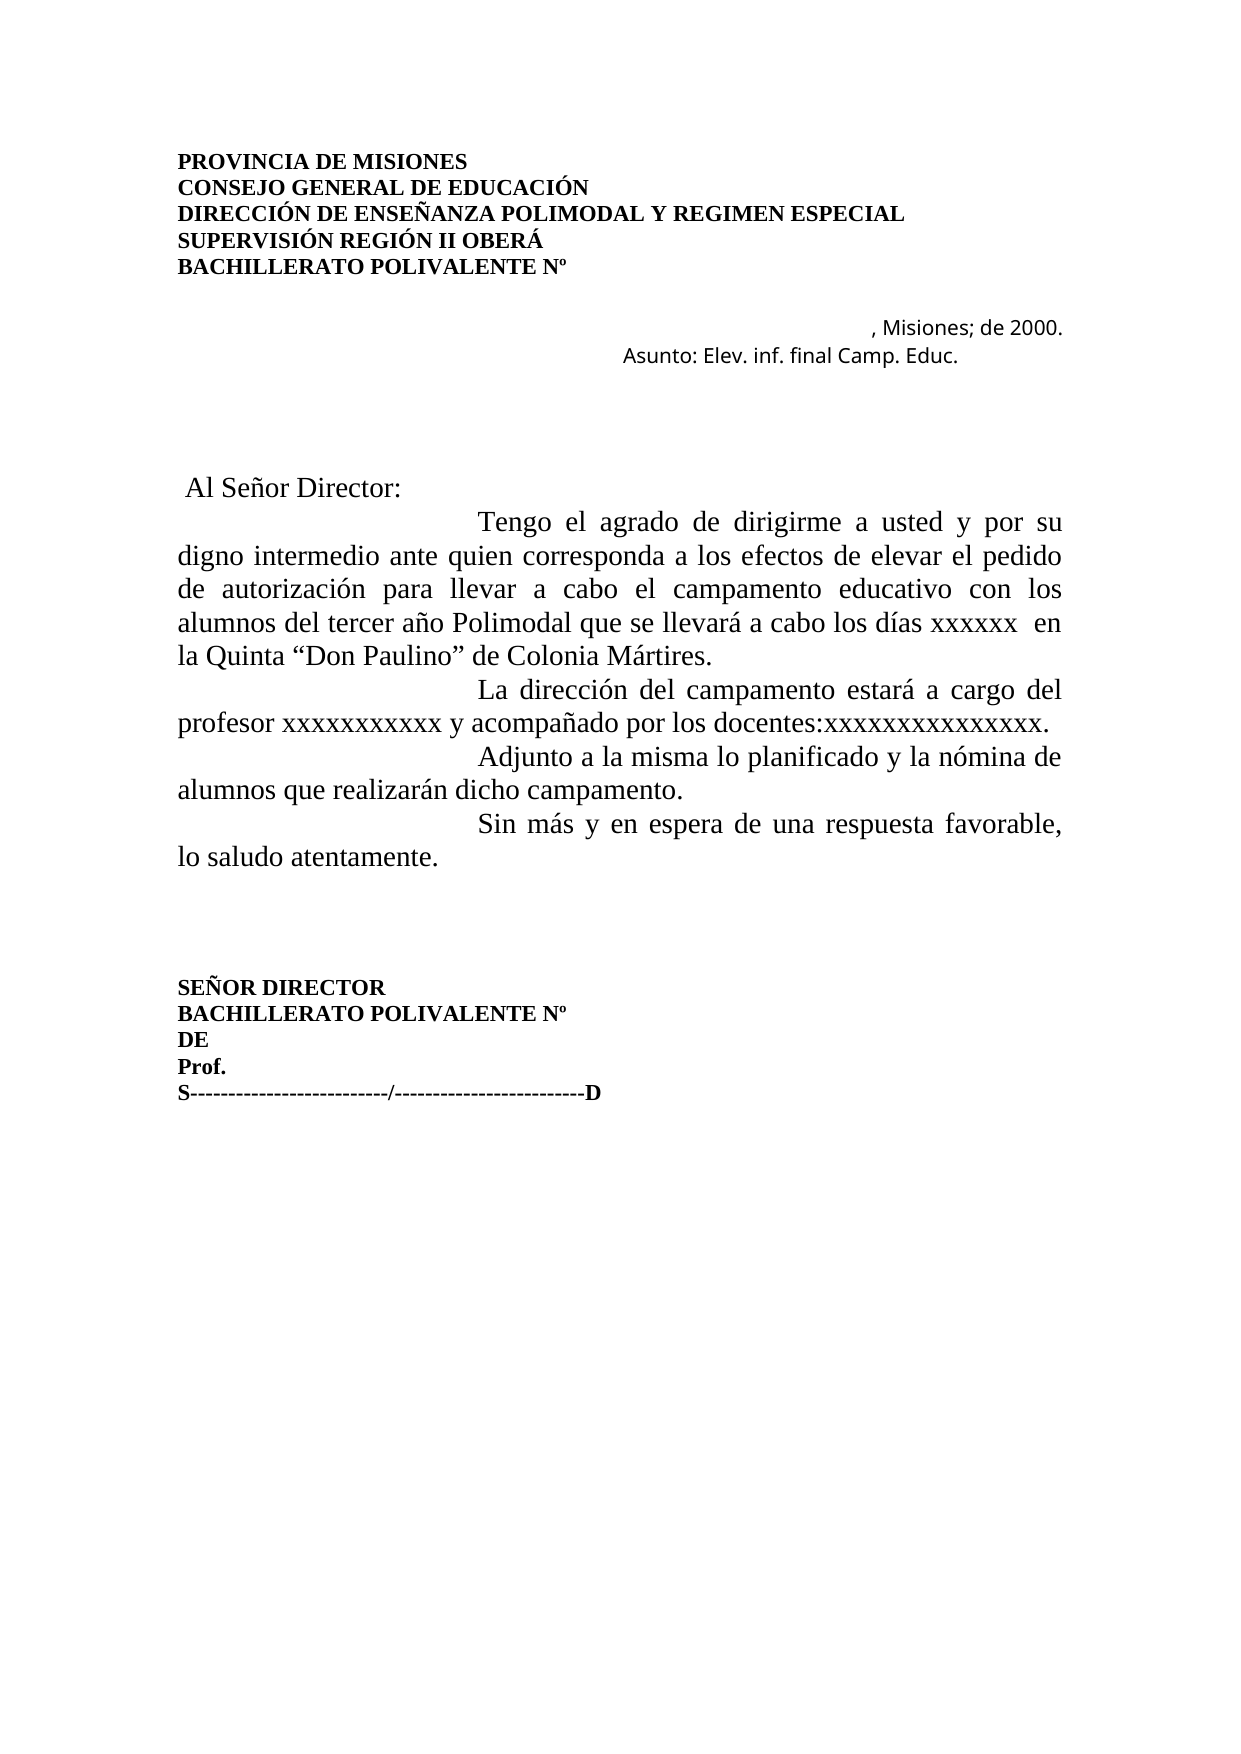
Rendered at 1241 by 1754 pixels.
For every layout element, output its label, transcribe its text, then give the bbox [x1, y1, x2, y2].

text BACHILLERATO POLIVALENTE Nº [177, 1000, 1063, 1026]
text Tengo el agrado de dirigirme a usted y por su digno intermedio ante quien corresponda a los efectos de elevar el pedido de autorización para llevar a cabo el campamento educativo con los alumnos del tercer año Polimodal que se llevará a cabo los días xxxxxx en la Quinta “Don Paulino” de Colonia Mártires. [177, 504, 1063, 672]
text Asunto: Elev. inf. final Camp. Educ. [177, 341, 1063, 370]
text Adjunto a la misma lo planificado y la nómina de alumnos que realizarán dicho campamento. [177, 739, 1063, 806]
text CONSEJO GENERAL DE EDUCACIÓN [177, 174, 1063, 200]
text Sin más y en espera de una respuesta favorable, lo saludo atentamente. [177, 806, 1063, 873]
text Prof. [177, 1053, 1063, 1079]
text DIRECCIÓN DE ENSEÑANZA POLIMODAL Y REGIMEN ESPECIAL [177, 200, 1063, 227]
text Al Señor Director: [177, 471, 1063, 504]
text , Misiones; de 2000. [177, 313, 1063, 341]
text S--------------------------/-------------------------D [177, 1079, 1063, 1105]
text La dirección del campamento estará a cargo del profesor xxxxxxxxxxx y acompañado por los docentes:xxxxxxxxxxxxxxx. [177, 672, 1063, 739]
text DE [177, 1026, 1063, 1053]
text BACHILLERATO POLIVALENTE Nº [177, 253, 1063, 279]
text SUPERVISIÓN REGIÓN II OBERÁ [177, 227, 1063, 253]
text SEÑOR DIRECTOR [177, 974, 1063, 1000]
text PROVINCIA DE MISIONES [177, 148, 1063, 174]
